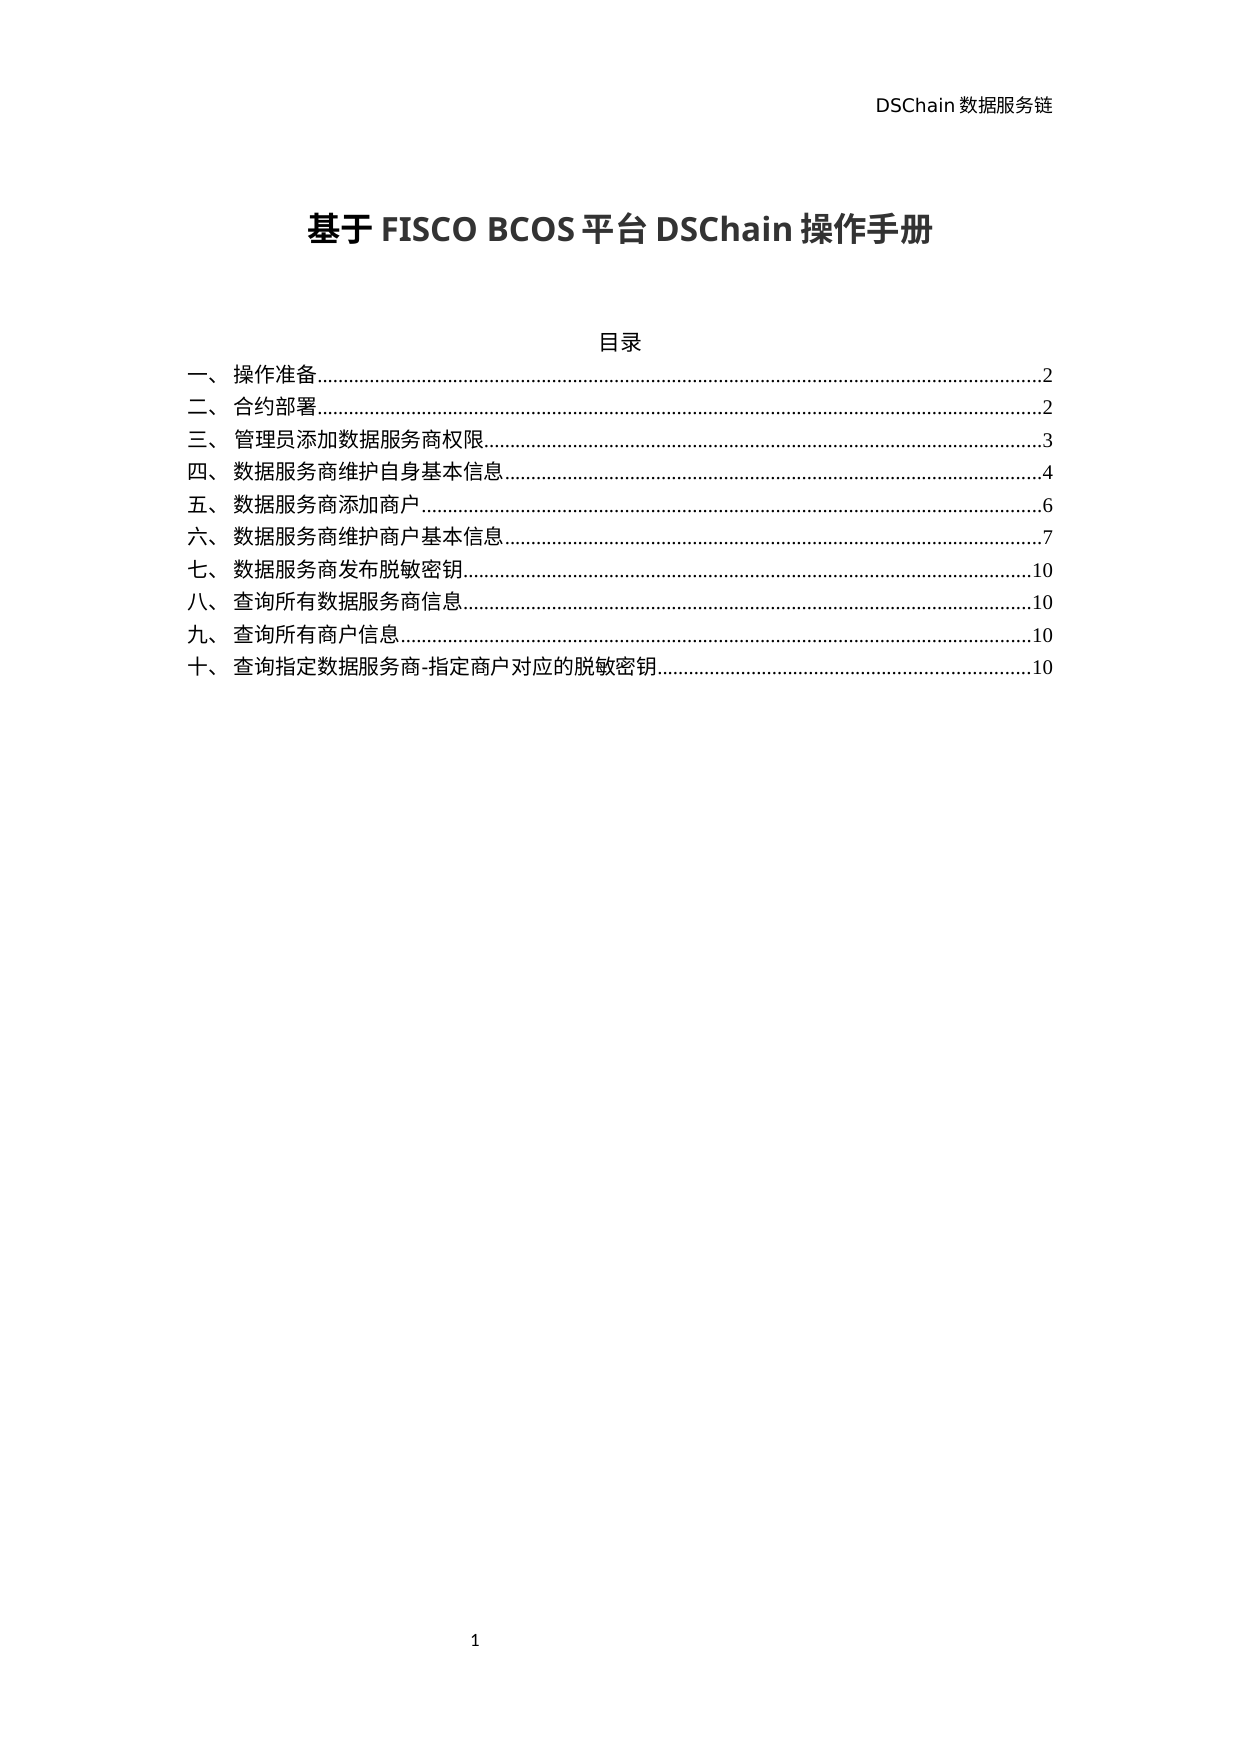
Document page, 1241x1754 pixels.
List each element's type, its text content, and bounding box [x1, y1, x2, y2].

list 基于FISCO BCOS平台DSChain操作手册 [187, 194, 1053, 259]
